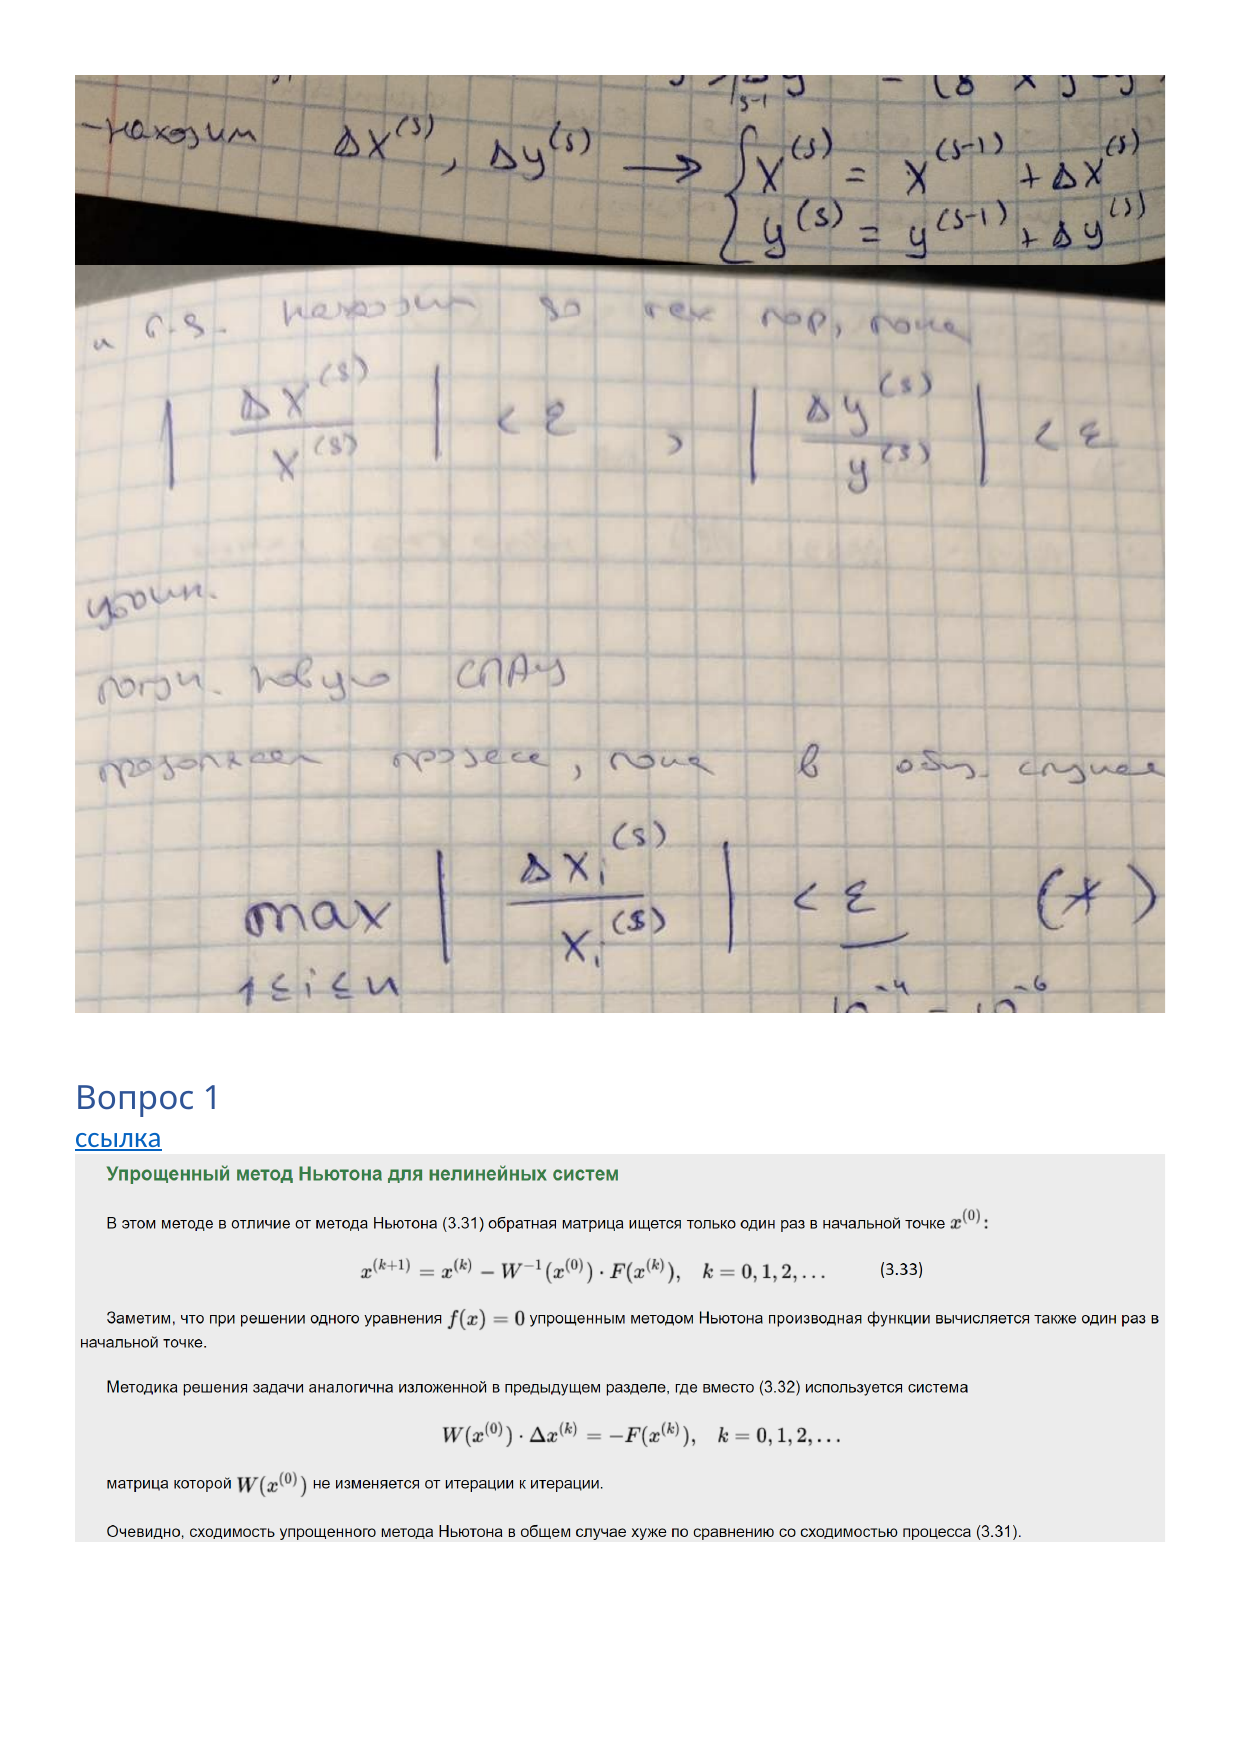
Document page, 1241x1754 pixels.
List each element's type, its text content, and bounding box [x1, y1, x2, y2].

picture [75, 1154, 1166, 1542]
text ссылка [75, 1119, 1165, 1154]
picture [75, 75, 1166, 1013]
subtitle Вопрос 1 [75, 1073, 1165, 1119]
